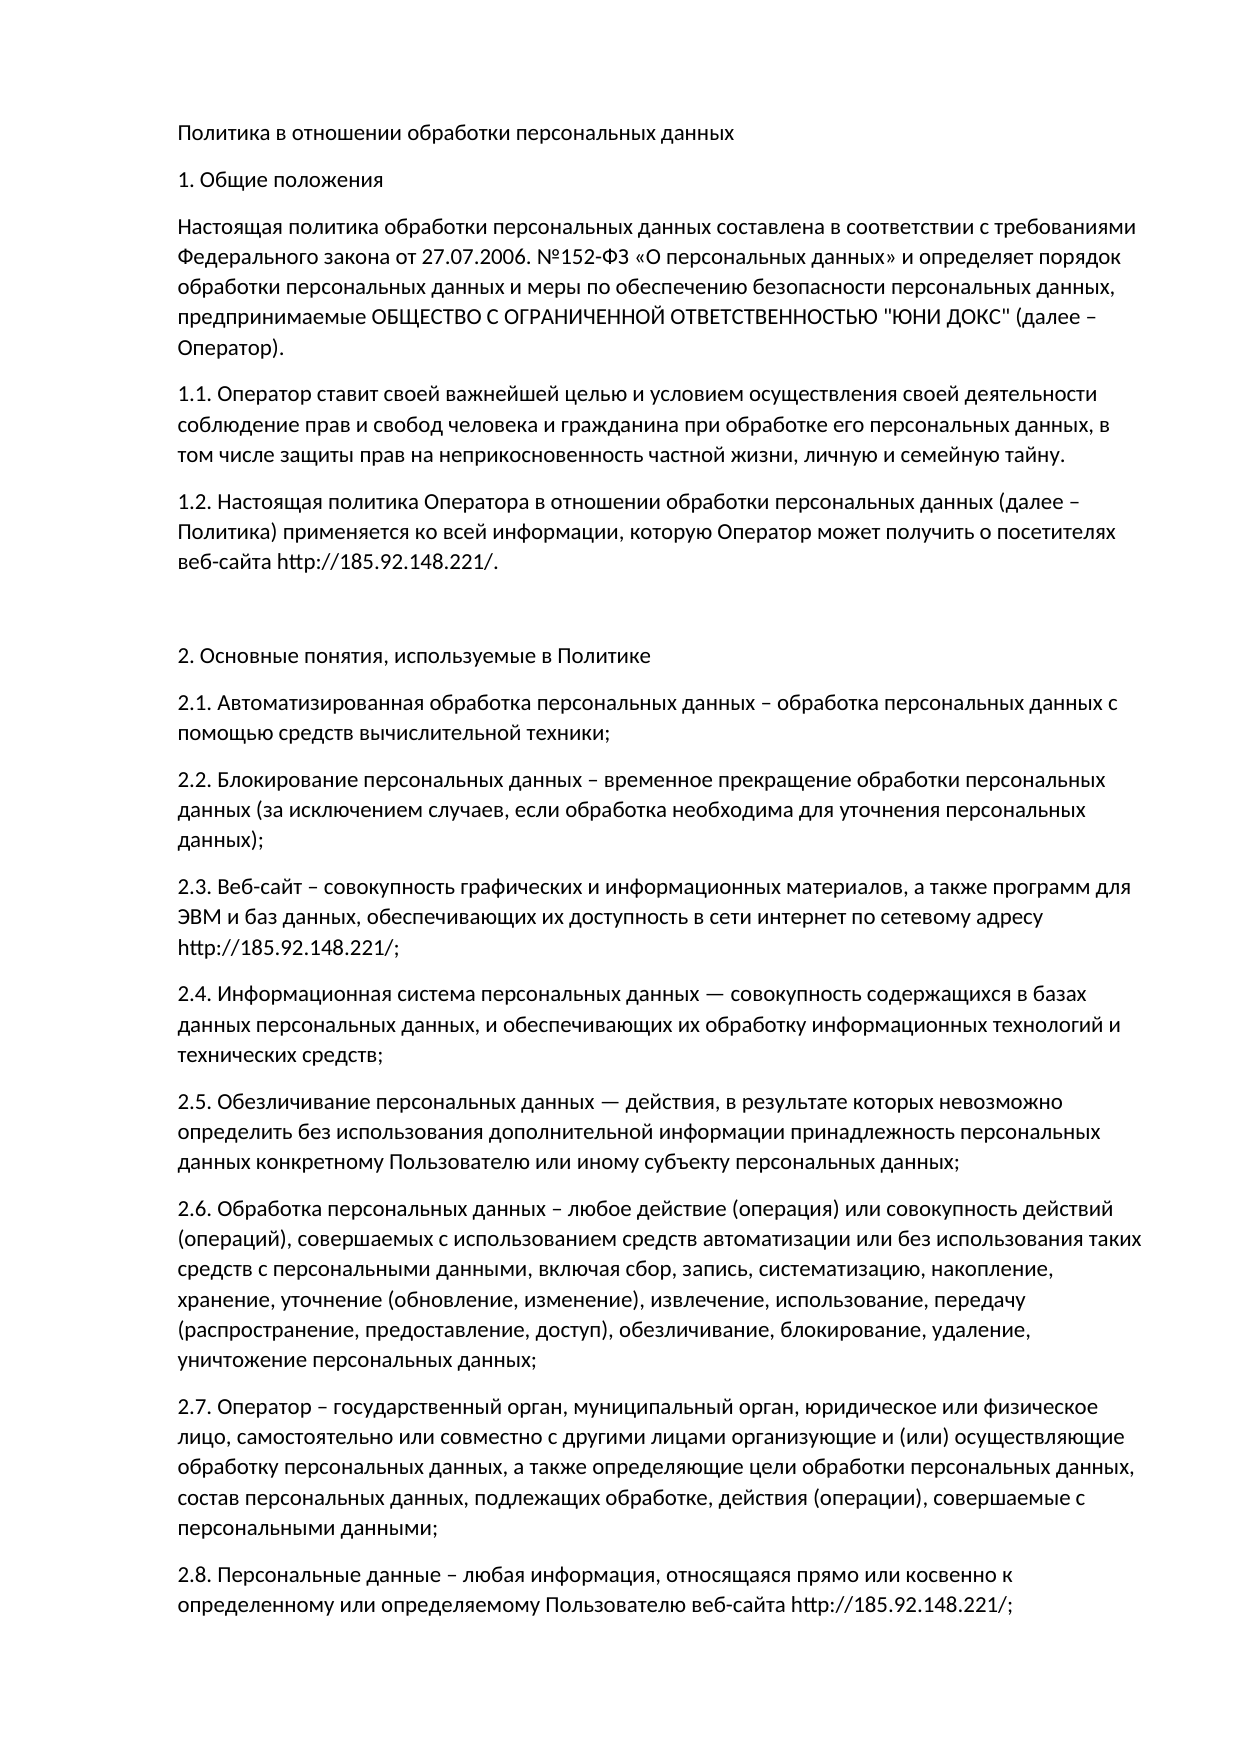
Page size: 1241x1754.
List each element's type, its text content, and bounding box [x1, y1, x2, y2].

text 1.1. Оператор ставит своей важнейшей целью и условием осуществления своей деятельности соблюдение прав и свобод человека и гражданина при обработке его персональных данных, в том числе защиты прав на неприкосновенность частной жизни, личную и семейную тайну. [177, 379, 1152, 468]
text 1.2. Настоящая политика Оператора в отношении обработки персональных данных (далее – Политика) применяется ко всей информации, которую Оператор может получить о посетителях веб-сайта http://185.92.148.221/. [177, 487, 1152, 575]
text 2.8. Персональные данные – любая информация, относящаяся прямо или косвенно к определенному или определяемому Пользователю веб-сайта http://185.92.148.221/; [177, 1560, 1152, 1618]
text 1. Общие положения [177, 165, 1152, 193]
text 2.2. Блокирование персональных данных – временное прекращение обработки персональных данных (за исключением случаев, если обработка необходима для уточнения персональных данных); [177, 765, 1152, 853]
text Настоящая политика обработки персональных данных составлена в соответствии с требованиями Федерального закона от 27.07.2006. №152-ФЗ «О персональных данных» и определяет порядок обработки персональных данных и меры по обеспечению безопасности персональных данных, предпринимаемые ОБЩЕСТВО С ОГРАНИЧЕННОЙ ОТВЕТСТВЕННОСТЬЮ "ЮНИ ДОКС" (далее – Оператор). [177, 212, 1152, 361]
text 2.4. Информационная система персональных данных — совокупность содержащихся в базах данных персональных данных, и обеспечивающих их обработку информационных технологий и технических средств; [177, 979, 1152, 1068]
text 2.5. Обезличивание персональных данных — действия, в результате которых невозможно определить без использования дополнительной информации принадлежность персональных данных конкретному Пользователю или иному субъекту персональных данных; [177, 1087, 1152, 1175]
text 2. Основные понятия, используемые в Политике [177, 641, 1152, 669]
text 2.6. Обработка персональных данных – любое действие (операция) или совокупность действий (операций), совершаемых с использованием средств автоматизации или без использования таких средств с персональными данными, включая сбор, запись, систематизацию, накопление, хранение, уточнение (обновление, изменение), извлечение, использование, передачу (распространение, предоставление, доступ), обезличивание, блокирование, удаление, уничтожение персональных данных; [177, 1194, 1152, 1373]
text 2.1. Автоматизированная обработка персональных данных – обработка персональных данных с помощью средств вычислительной техники; [177, 688, 1152, 746]
text 2.7. Оператор – государственный орган, муниципальный орган, юридическое или физическое лицо, самостоятельно или совместно с другими лицами организующие и (или) осуществляющие обработку персональных данных, а также определяющие цели обработки персональных данных, состав персональных данных, подлежащих обработке, действия (операции), совершаемые с персональными данными; [177, 1392, 1152, 1541]
text 2.3. Веб-сайт – совокупность графических и информационных материалов, а также программ для ЭВМ и баз данных, обеспечивающих их доступность в сети интернет по сетевому адресу http://185.92.148.221/; [177, 872, 1152, 961]
text Политика в отношении обработки персональных данных [177, 118, 1152, 146]
